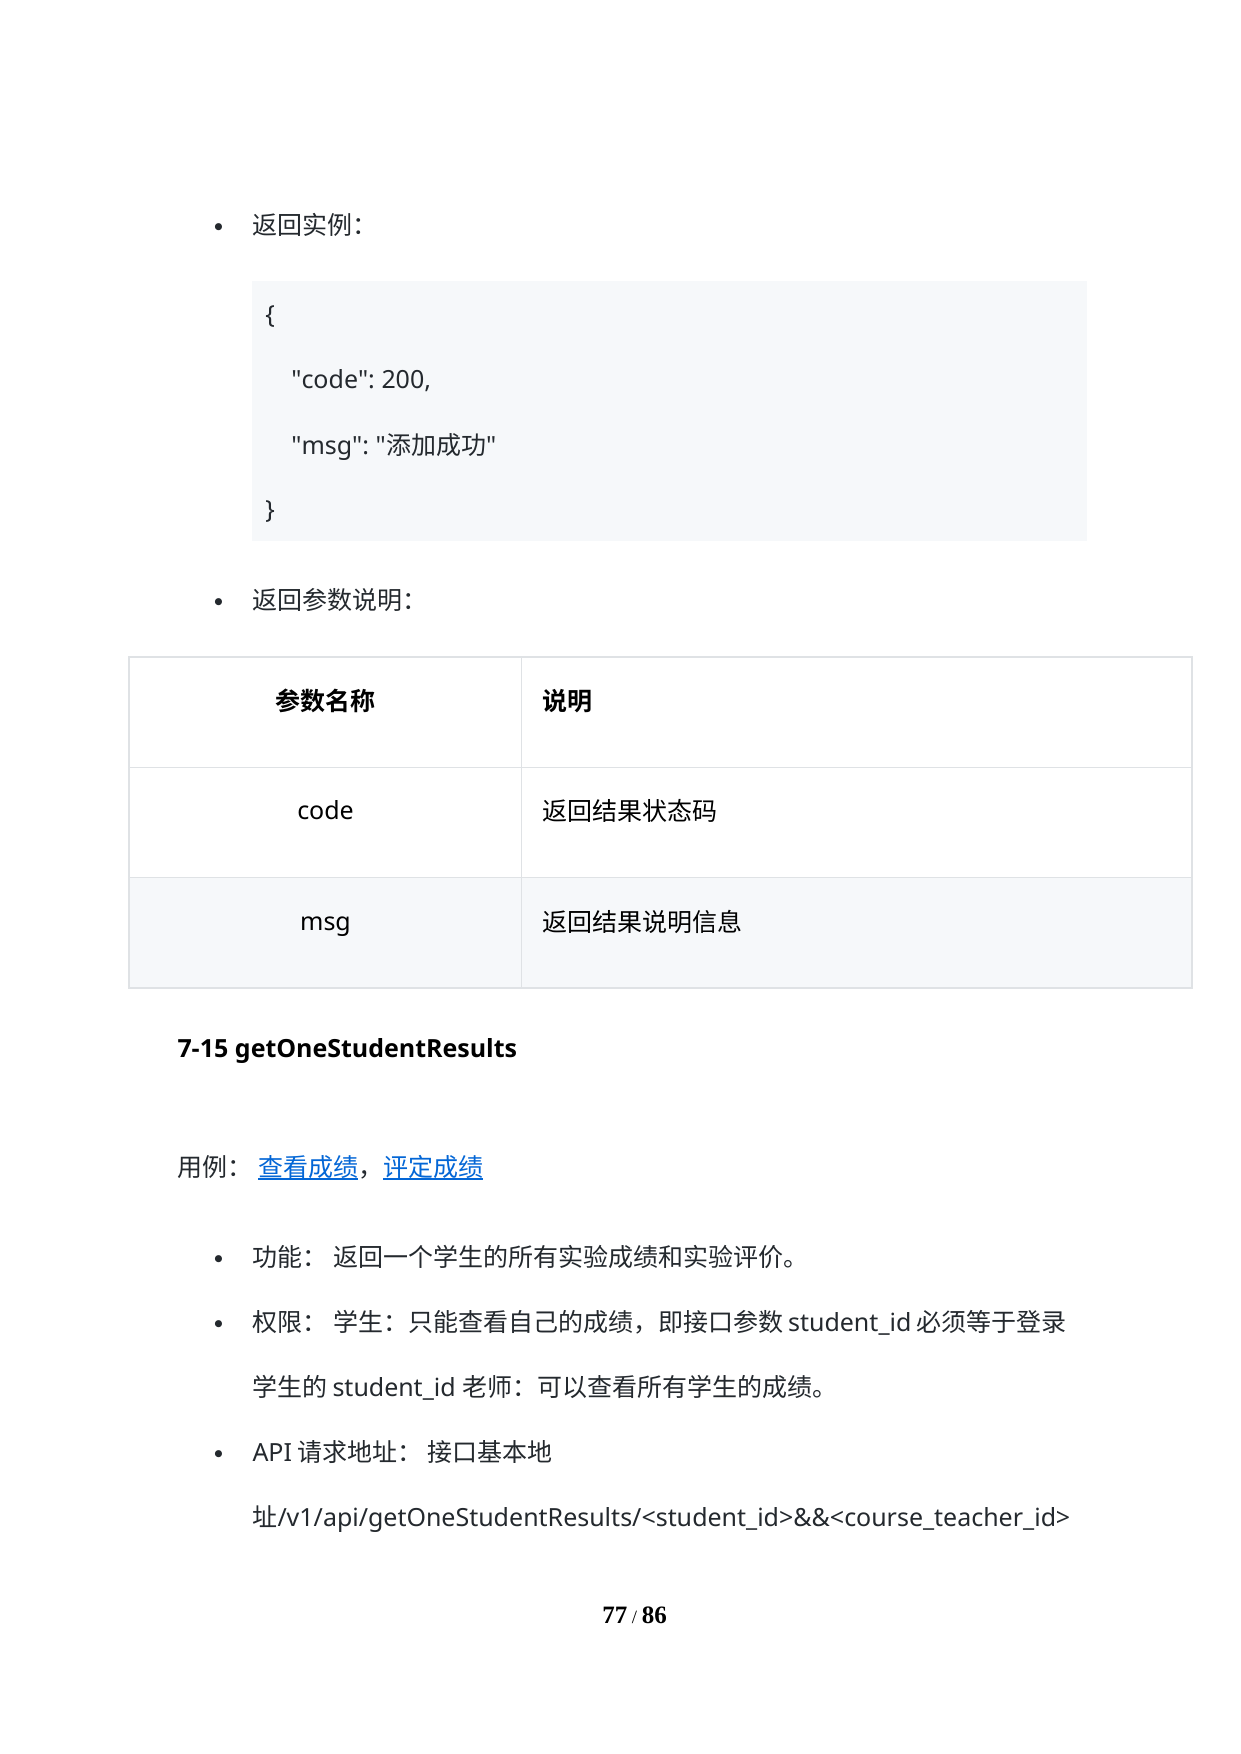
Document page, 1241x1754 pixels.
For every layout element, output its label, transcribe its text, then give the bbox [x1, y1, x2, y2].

table_cell code [130, 768, 521, 877]
table_cell msg [130, 878, 521, 987]
list 权限： 学生：只能查看自己的成绩，即接口参数student_id必须等于登录学生的student_id 老师：可以查看所有学生的成绩。 [215, 1288, 1087, 1418]
table_cell 返回结果状态码 [522, 768, 1191, 877]
text { [252, 281, 1087, 346]
text } [252, 476, 1087, 541]
subtitle 7-15 getOneStudentResults [177, 1016, 1087, 1081]
list 返回实例： [215, 191, 1087, 256]
list API请求地址： 接口基本地址/v1/api/getOneStudentResults/<student_id>&&<course_teacher_id> [215, 1418, 1087, 1548]
table_header 参数名称 [130, 658, 521, 766]
text "code": 200, [252, 346, 1087, 411]
list 功能： 返回一个学生的所有实验成绩和实验评价。 [215, 1223, 1087, 1288]
table_cell 返回结果说明信息 [522, 878, 1191, 987]
text 用例： 查看成绩，评定成绩 [177, 1133, 1087, 1198]
list 返回参数说明： [215, 566, 1087, 631]
text "msg": "添加成功" [252, 411, 1087, 476]
table_header 说明 [522, 658, 1191, 766]
